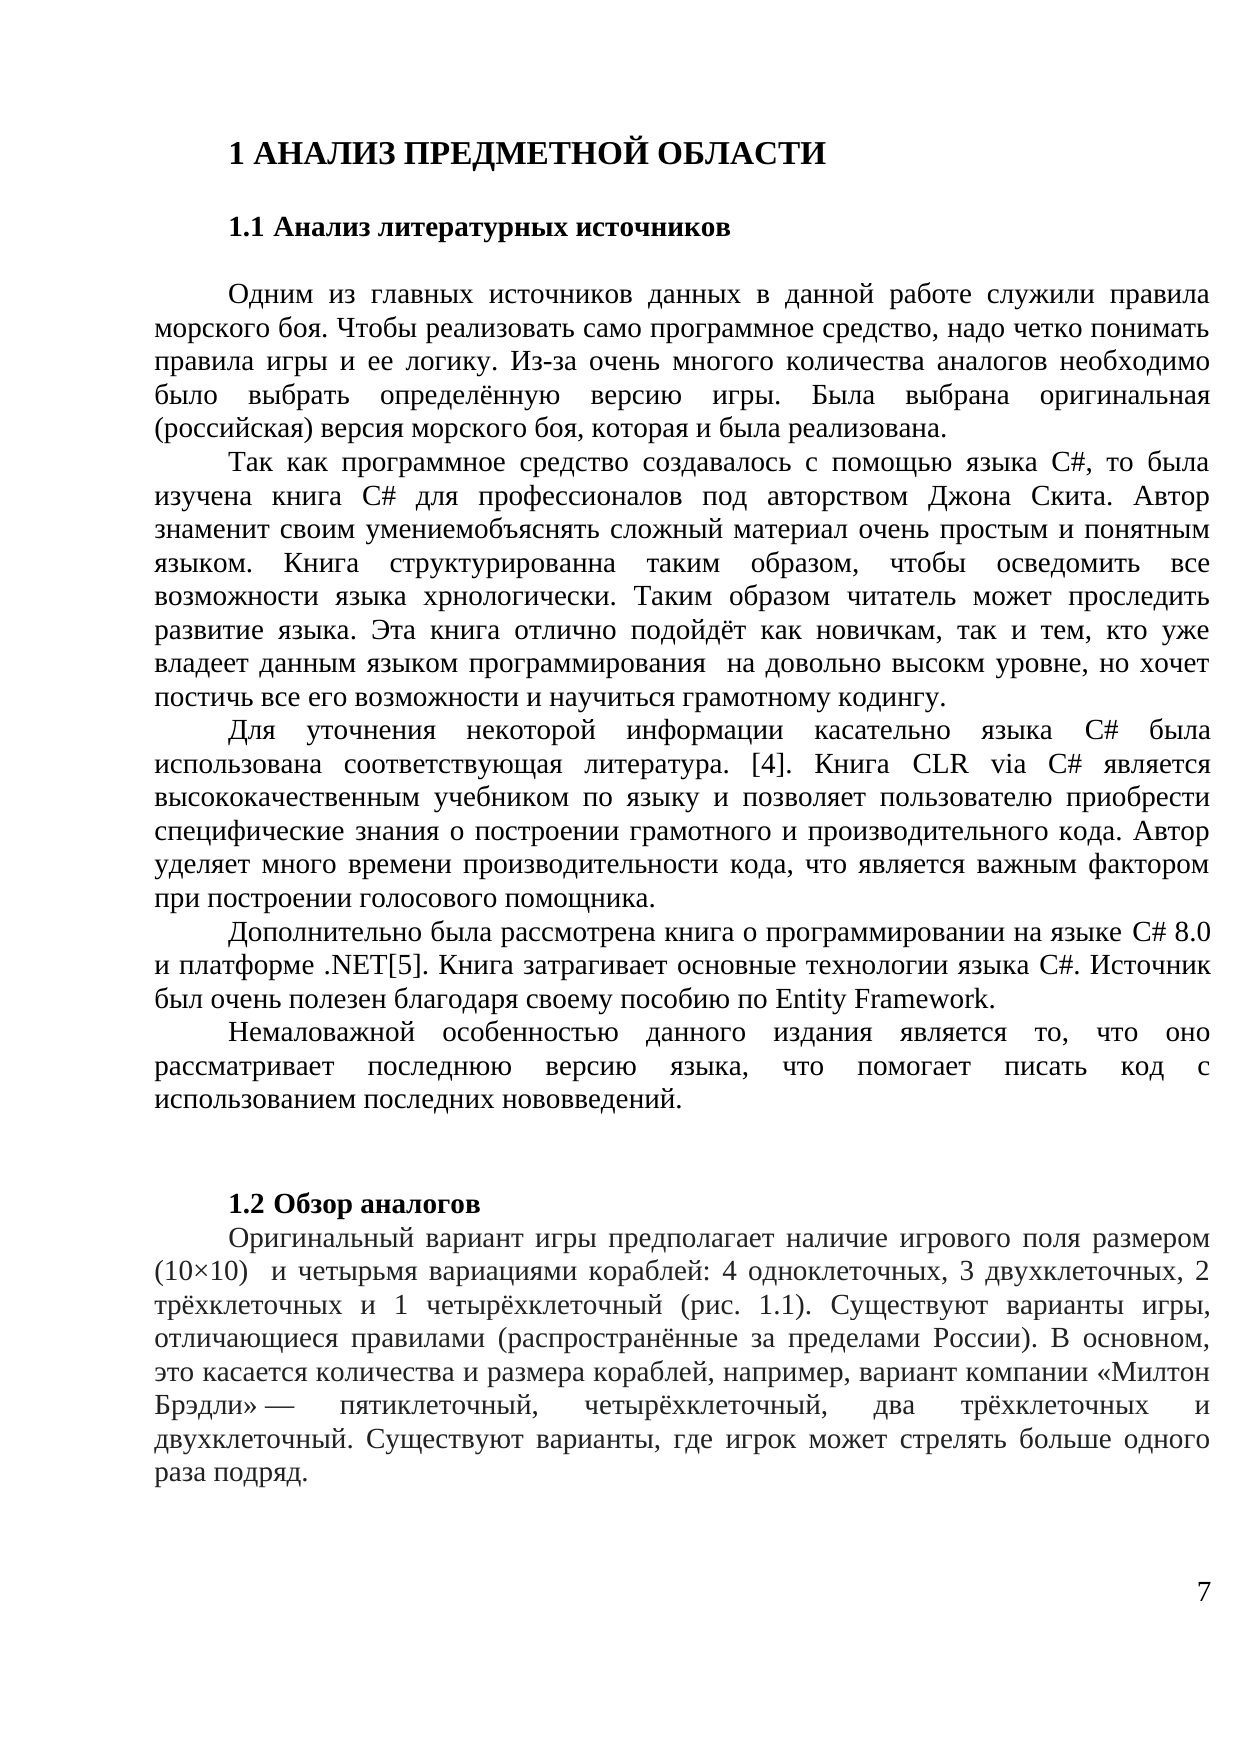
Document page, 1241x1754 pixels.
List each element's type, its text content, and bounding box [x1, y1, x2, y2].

text Для уточнения некоторой информации касательно языка C# была использована соответствующая литература. [4]. Книга CLR via C# является высококачественным учебником по языку и позволяет пользователю приобрести специфические знания о построении грамотного и производительного кода. Автор уделяет много времени производительности кода, что является важным фактором при построении голосового помощника. [154, 712, 1211, 914]
text Оригинальный вариант игры предполагает наличие игрового поля размером (10×10) и четырьмя вариациями кораблей: 4 одноклеточных, 3 двухклеточных, 2 трёхклеточных и 1 четырёхклеточный (рис. 1.1). Существуют варианты игры, отличающиеся правилами (распространённые за пределами России). В основном, это касается количества и размера кораблей, например, вариант компании «Милтон Брэдли» — пятиклеточный, четырёхклеточный, два трёхклеточных и двухклеточный. Существуют варианты, где игрок может стрелять больше одного раза подряд. [154, 1454, 1211, 1488]
text Одним из главных источников данных в данной работе служили правила морского боя. Чтобы реализовать само программное средство, надо четко понимать правила игры и ее логику. Из-за очень многого количества аналогов необходимо было выбрать определённую версию игры. Была выбрана оригинальная (российская) версия морского боя, которая и была реализована. [154, 276, 1211, 444]
text Оригинальный вариант игры предполагает наличие игрового поля размером (10×10) и четырьмя вариациями кораблей: 4 одноклеточных, 3 двухклеточных, 2 трёхклеточных и 1 четырёхклеточный (рис. 1.1). Существуют варианты игры, отличающиеся правилами (распространённые за пределами России). В основном, это касается количества и размера кораблей, например, вариант компании «Милтон Брэдли» — пятиклеточный, четырёхклеточный, два трёхклеточных и двухклеточный. Существуют варианты, где игрок может стрелять больше одного раза подряд. [154, 1220, 1211, 1320]
text Дополнительно была рассмотрена книга о программировании на языке C# 8.0 и платформе .NET[5]. Книга затрагивает основные технологии языка C#. Источник был очень полезен благодаря своему пособию по Entity Framework. [154, 914, 1211, 1014]
text Так как программное средство создавалось с помощью языка С#, то была изучена книга С# для профессионалов под авторством Джона Скита. Автор знаменит своим умениемобъяснять сложный материал очень простым и понятным языком. Книга структурированна таким образом, чтобы осведомить все возможности языка хрнологически. Таким образом читатель может проследить развитие языка. Эта книга отлично подойдёт как новичкам, так и тем, кто уже владеет данным языком программирования на довольно высокм уровне, но хочет постичь все его возможности и научиться грамотному кодингу. [154, 444, 1211, 712]
subtitle Анализ литературных источников [228, 209, 1211, 243]
subtitle 1 АНАЛИЗ ПРЕДМЕТНОЙ ОБЛАСТИ [154, 133, 1211, 172]
text Немаловажной особенностью данного издания является то, что оно рассматривает последнюю версию языка, что помогает писать код с использованием последних нововведений. [154, 1014, 1211, 1115]
subtitle Обзор аналогов [228, 1186, 1211, 1220]
